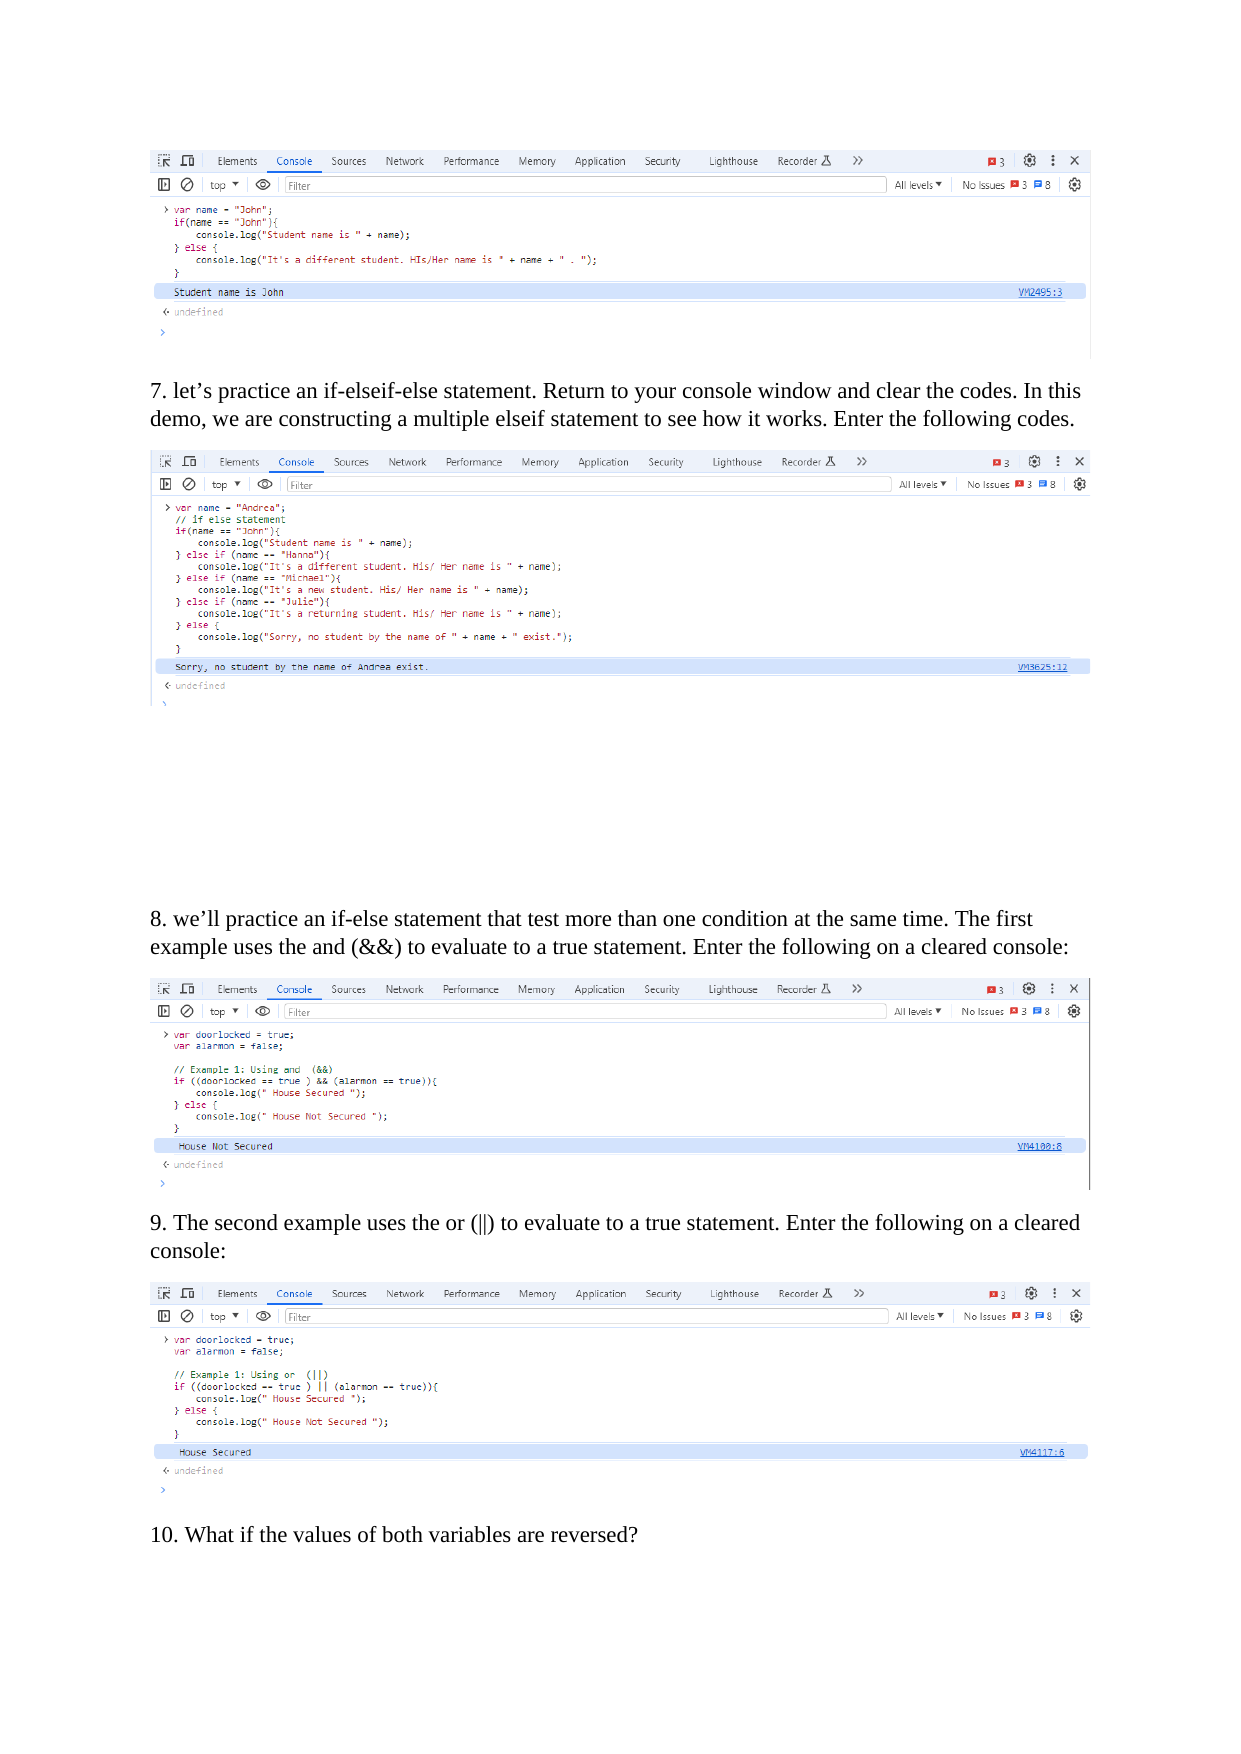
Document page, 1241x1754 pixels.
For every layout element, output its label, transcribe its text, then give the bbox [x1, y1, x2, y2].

picture [150, 450, 1091, 706]
text 10. What if the values of both variables are reversed? [150, 1521, 1090, 1547]
picture [150, 978, 1091, 1190]
text 7. let’s practice an if-elseif-else statement. Return to your console window and clear the codes. In this demo, we are constructing a multiple elseif statement to see how it works. Enter the following codes. [150, 377, 1090, 432]
text 8. we’ll practice an if-else statement that test more than one condition at the same time. The first example uses the and (&&) to evaluate to a true statement. Enter the following on a cleared console: [150, 905, 1090, 959]
text 9. The second example uses the or (||) to evaluate to a true statement. Enter the following on a cleared console: [150, 1208, 1090, 1263]
picture [150, 150, 1091, 359]
picture [150, 1282, 1091, 1503]
